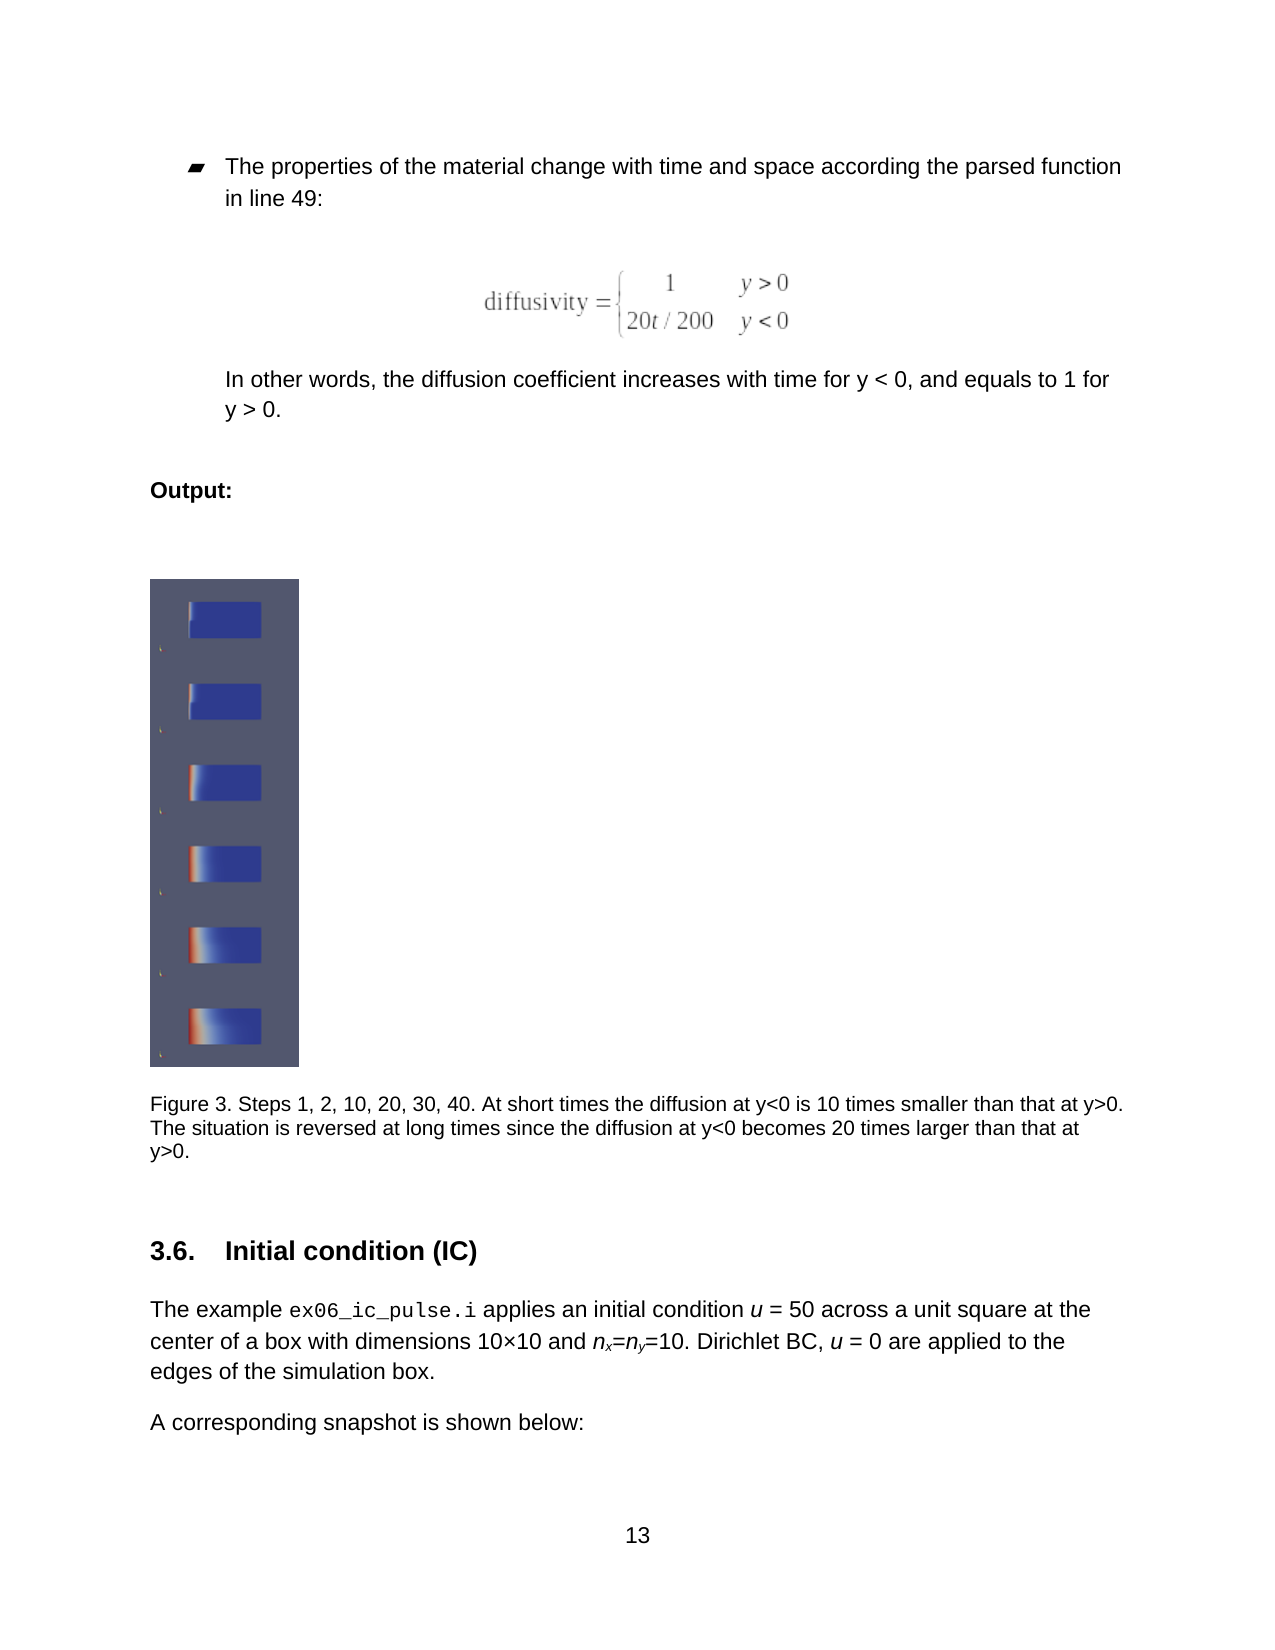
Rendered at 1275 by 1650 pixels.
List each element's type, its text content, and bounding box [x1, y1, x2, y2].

picture [150, 579, 299, 1067]
list In other words, the diffusion coefficient increases with time for y < 0, and equals to 1 for y > 0. [225, 366, 1125, 423]
text Figure 3. Steps 1, 2, 10, 20, 30, 40. At short times the diffusion at y<0 is 10 times smaller than that at y>0. The situation is reversed at long times since the diffusion at y<0 becomes 20 times larger than that at y>0. [150, 1091, 1125, 1163]
subtitle Initial condition (IC) [150, 1235, 1125, 1266]
text Output: [150, 477, 1125, 504]
list The properties of the material change with time and space according the parsed function in line 49: [187, 150, 1125, 242]
text The example ex06_ic_pulse.i applies an initial condition u = 50 across a unit square at the center of a box with dimensions 10×10 and nx=ny=10. Dirichlet BC, u = 0 are applied to the edges of the simulation box. [150, 1296, 1125, 1384]
text A corresponding snapshot is shown below: [150, 1409, 1125, 1435]
